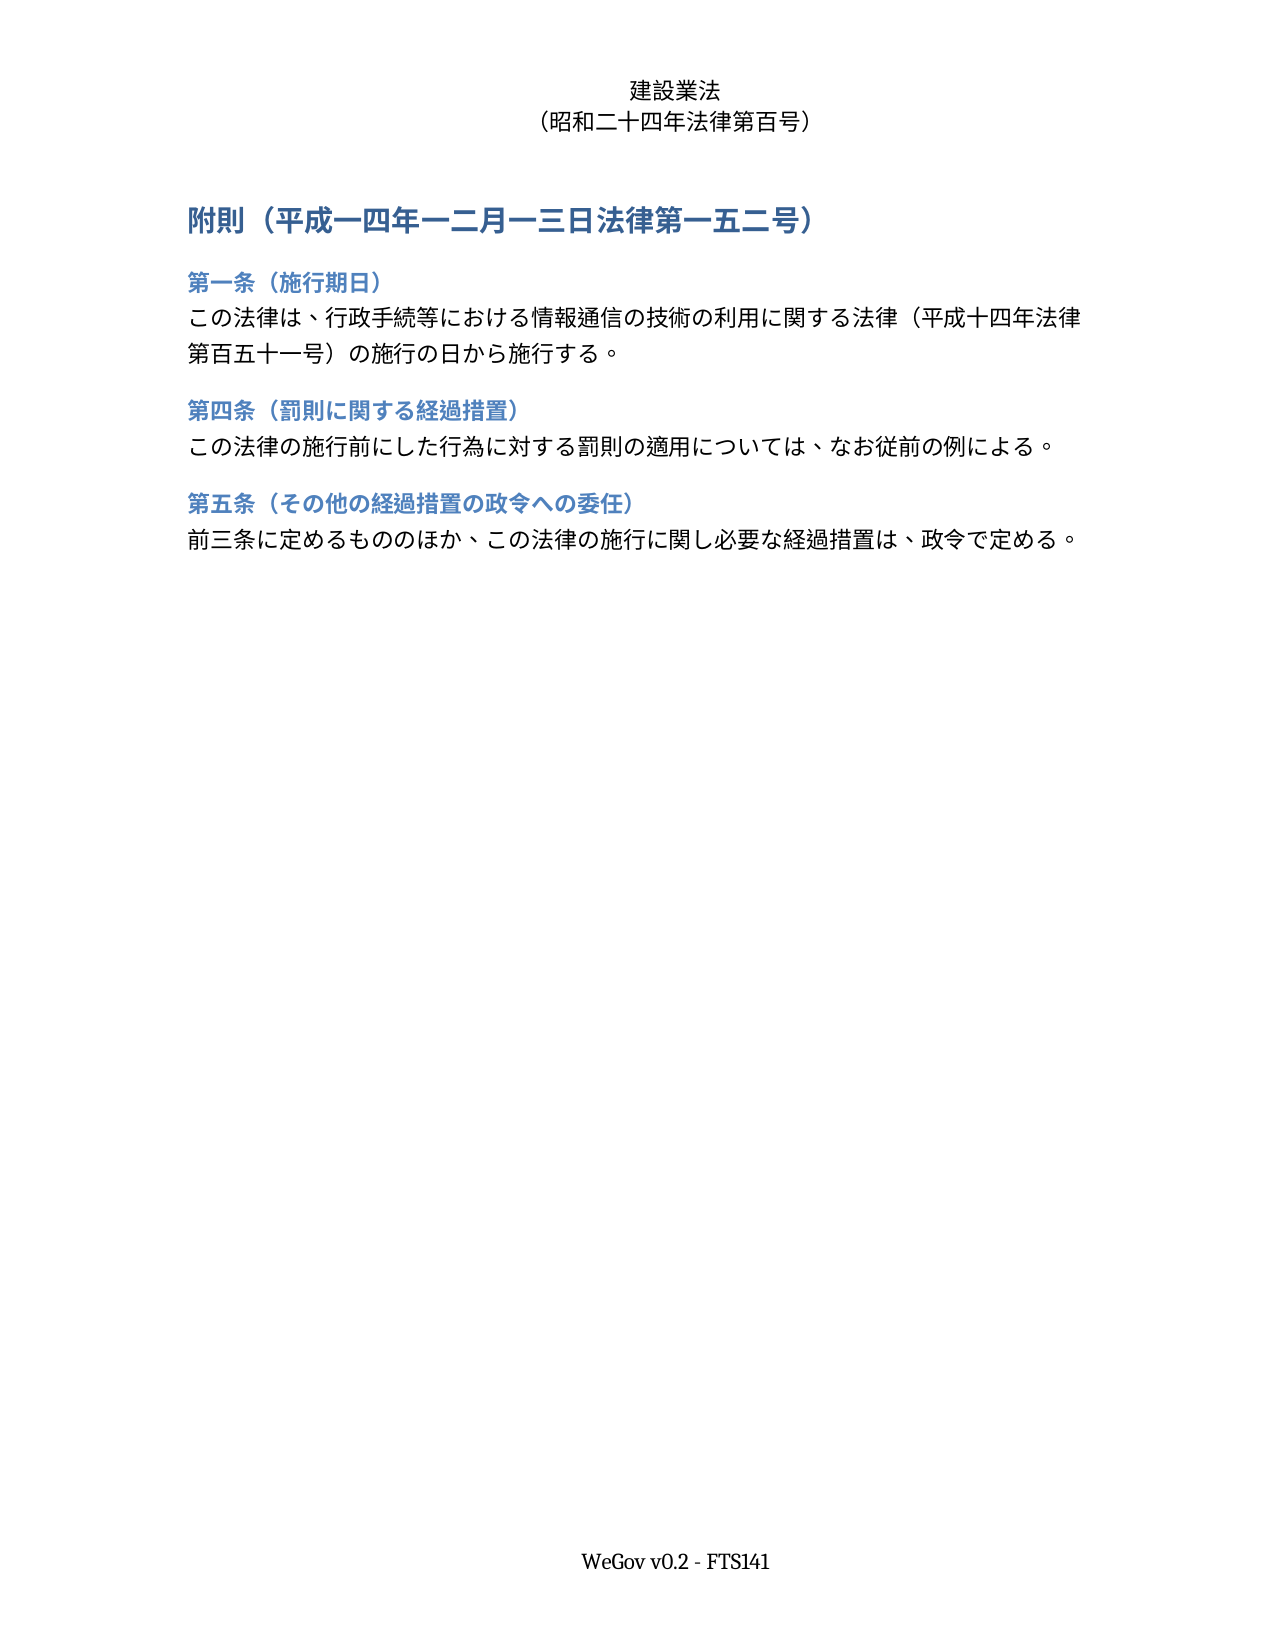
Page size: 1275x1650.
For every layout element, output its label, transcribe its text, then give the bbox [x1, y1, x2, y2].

subtitle 第一条（施行期日） [187, 266, 1087, 298]
subtitle 第四条（罰則に関する経過措置） [187, 395, 1087, 426]
text この法律は、行政手続等における情報通信の技術の利用に関する法律（平成十四年法律第百五十一号）の施行の日から施行する。 [187, 302, 1087, 369]
subtitle 第五条（その他の経過措置の政令への委任） [187, 488, 1087, 519]
text 前三条に定めるもののほか、この法律の施行に関し必要な経過措置は、政令で定める。 [187, 524, 1087, 555]
text この法律の施行前にした行為に対する罰則の適用については、なお従前の例による。 [187, 431, 1087, 462]
subtitle 附則（平成一四年一二月一三日法律第一五二号） [187, 200, 1087, 240]
